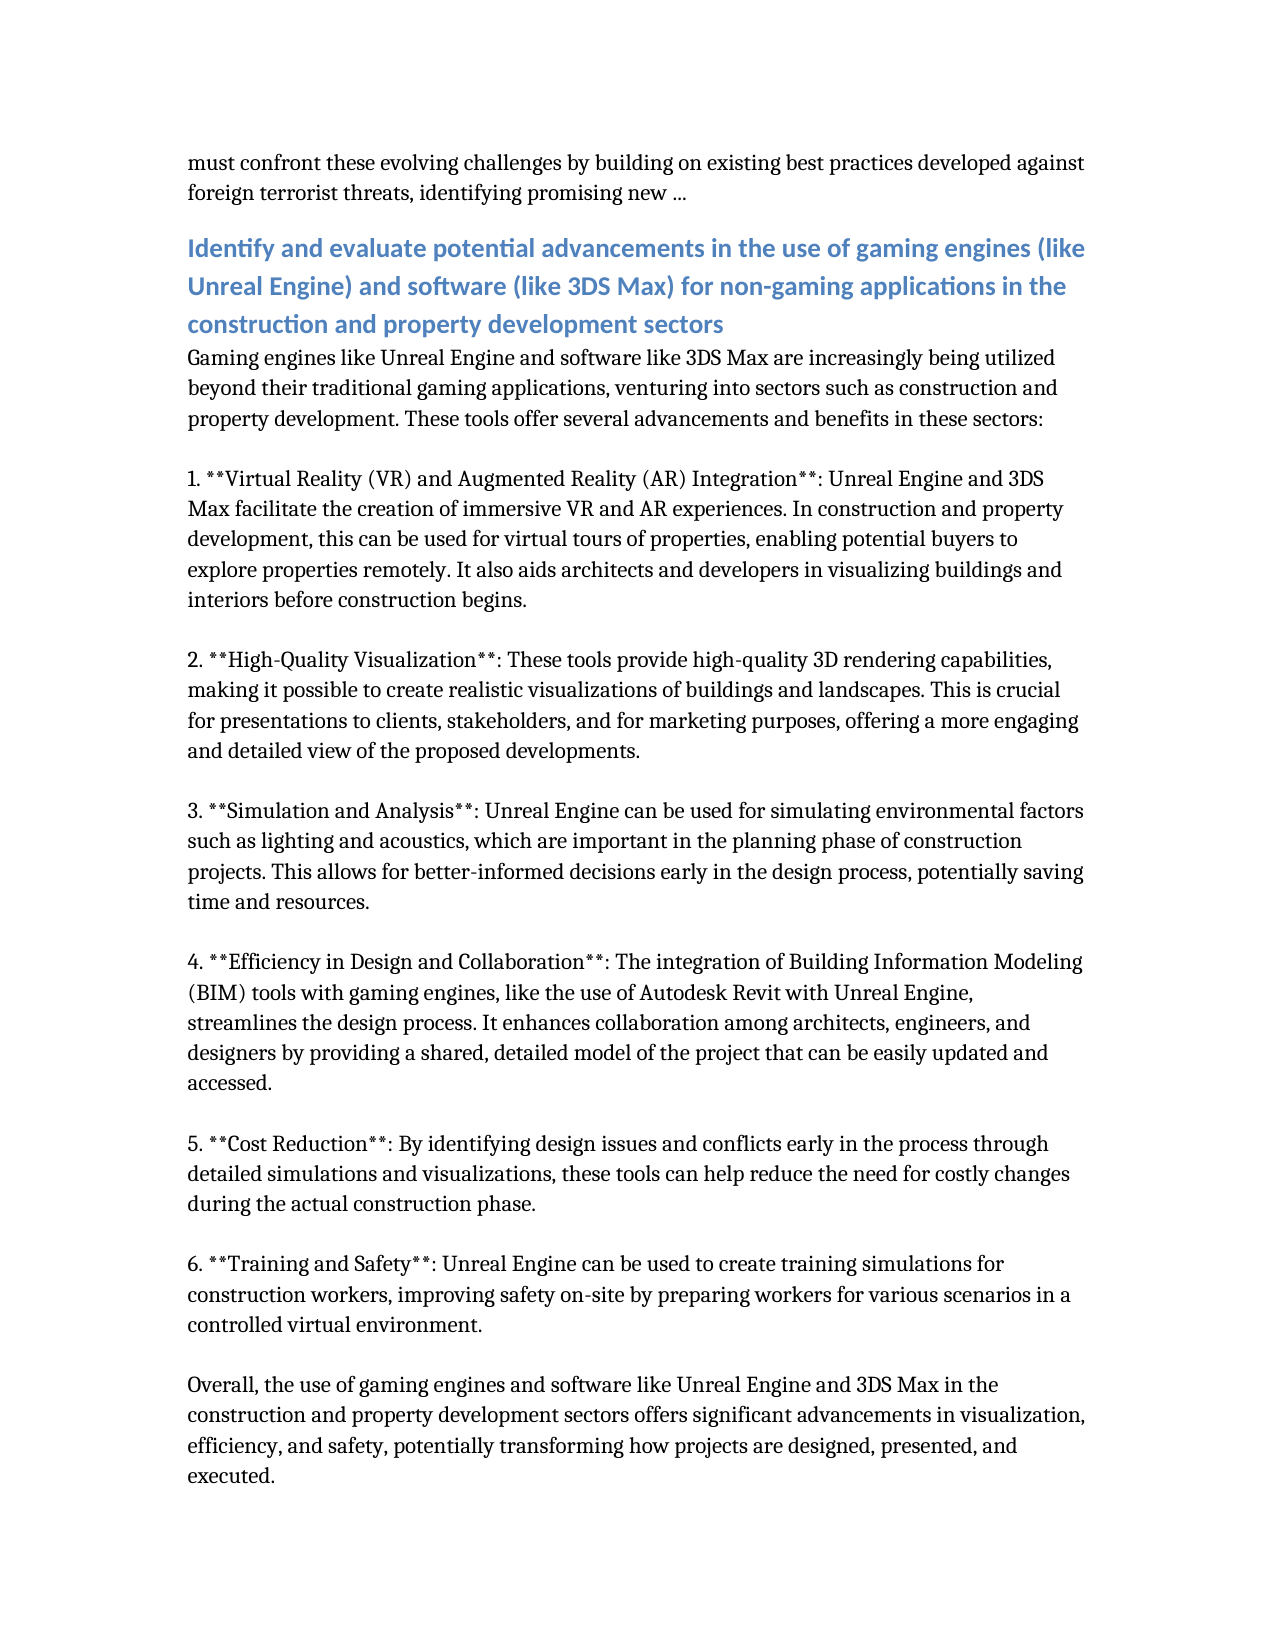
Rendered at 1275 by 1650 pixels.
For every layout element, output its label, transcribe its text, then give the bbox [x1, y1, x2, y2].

text Gaming engines like Unreal Engine and software like 3DS Max are increasingly being utilized beyond their traditional gaming applications, venturing into sectors such as construction and property development. These tools offer several advancements and benefits in these sectors: 1. **Virtual Reality (VR) and Augmented Reality (AR) Integration**: Unreal Engine and 3DS Max facilitate the creation of immersive VR and AR experiences. In construction and property development, this can be used for virtual tours of properties, enabling potential buyers to explore properties remotely. It also aids architects and developers in visualizing buildings and interiors before construction begins. 2. **High-Quality Visualization**: These tools provide high-quality 3D rendering capabilities, making it possible to create realistic visualizations of buildings and landscapes. This is crucial for presentations to clients, stakeholders, and for marketing purposes, offering a more engaging and detailed view of the proposed developments. 3. **Simulation and Analysis**: Unreal Engine can be used for simulating environmental factors such as lighting and acoustics, which are important in the planning phase of construction projects. This allows for better-informed decisions early in the design process, potentially saving time and resources. 4. **Efficiency in Design and Collaboration**: The integration of Building Information Modeling (BIM) tools with gaming engines, like the use of Autodesk Revit with Unreal Engine, streamlines the design process. It enhances collaboration among architects, engineers, and designers by providing a shared, detailed model of the project that can be easily updated and accessed. 5. **Cost Reduction**: By identifying design issues and conflicts early in the process through detailed simulations and visualizations, these tools can help reduce the need for costly changes during the actual construction phase. 6. **Training and Safety**: Unreal Engine can be used to create training simulations for construction workers, improving safety on-site by preparing workers for various scenarios in a controlled virtual environment. Overall, the use of gaming engines and software like Unreal Engine and 3DS Max in the construction and property development sectors offers significant advancements in visualization, efficiency, and safety, potentially transforming how projects are designed, presented, and executed. [187, 345, 1087, 1489]
subtitle Identify and evaluate potential advancements in the use of gaming engines (like Unreal Engine) and software (like 3DS Max) for non-gaming applications in the construction and property development sectors [187, 231, 1087, 340]
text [187, 150, 1087, 207]
